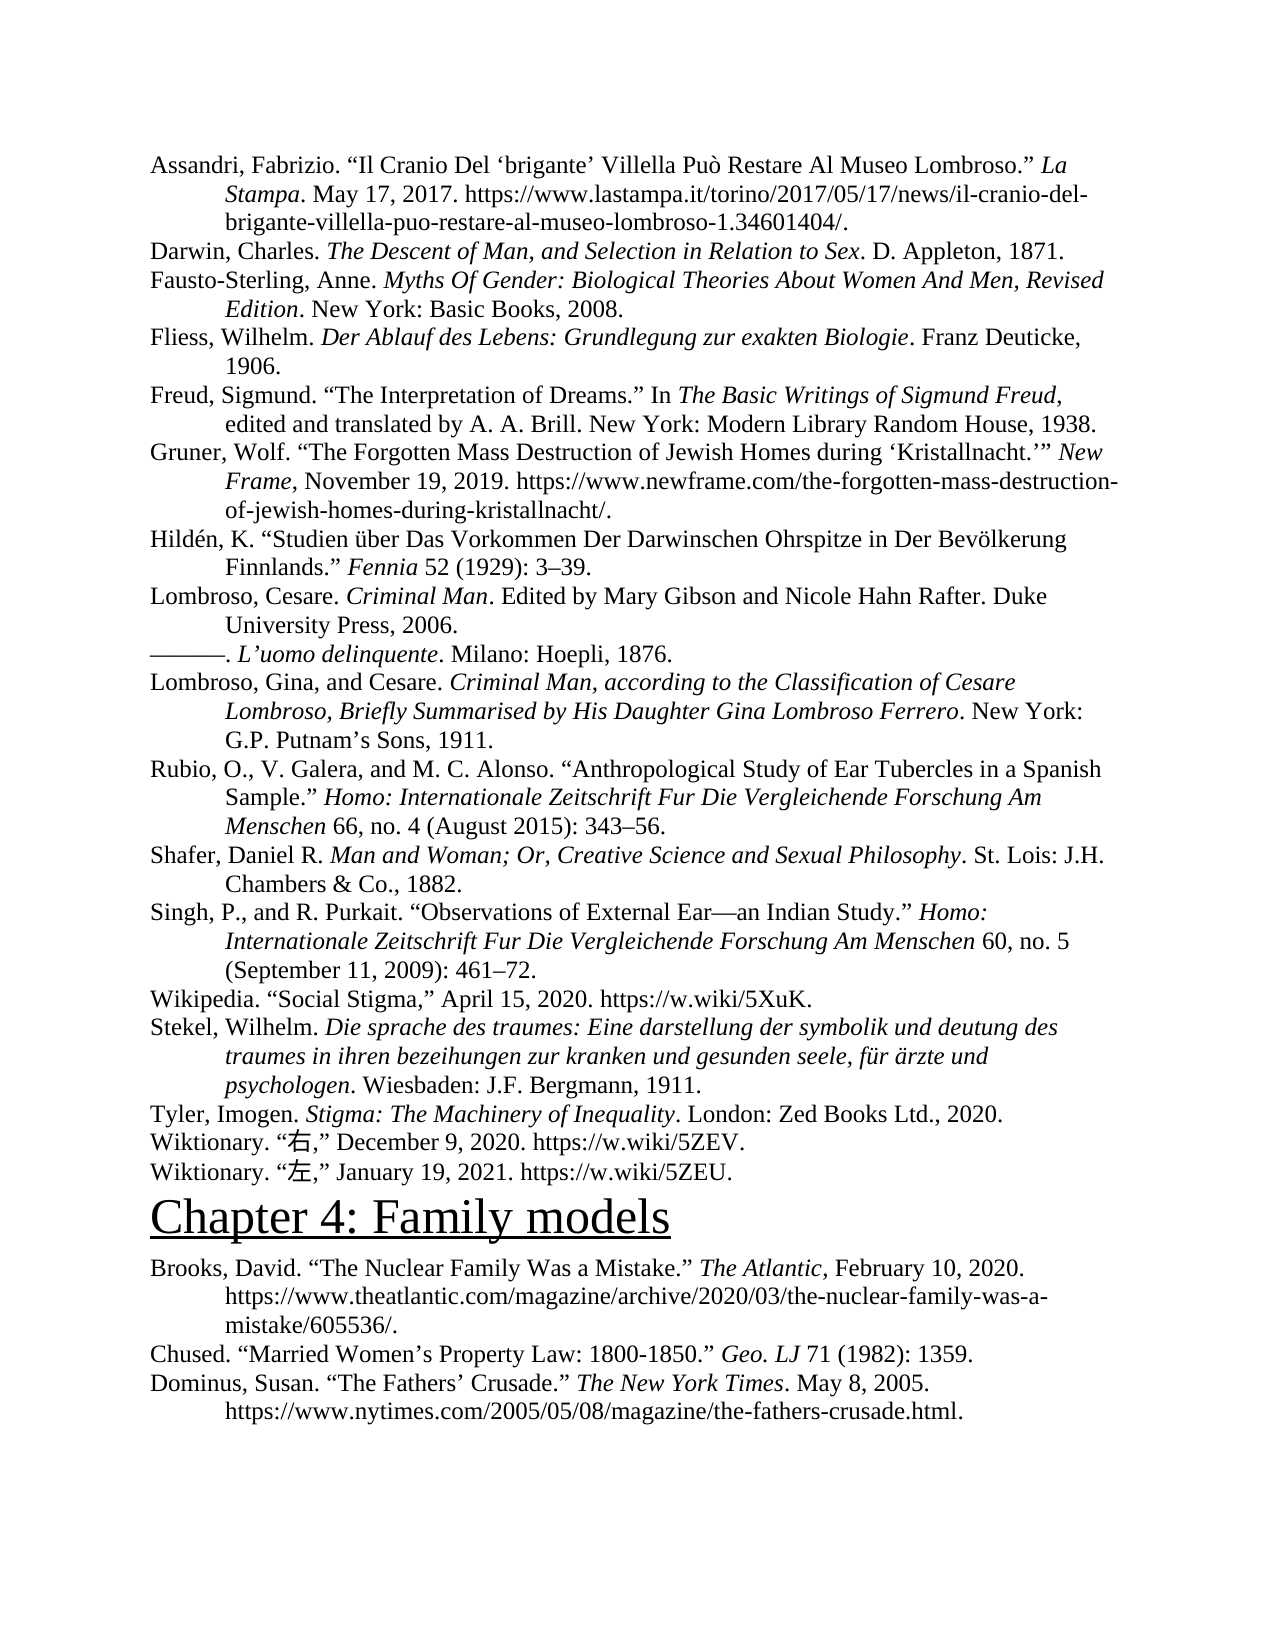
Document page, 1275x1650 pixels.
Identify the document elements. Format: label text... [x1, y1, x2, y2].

text Freud, Sigmund. “The Interpretation of Dreams.” In The Basic Writings of Sigmund Freud, edited and translated by A. A. Brill. New York: Modern Library Random House, 1938. [150, 380, 1125, 437]
text Lombroso, Cesare. Criminal Man. Edited by Mary Gibson and Nicole Hahn Rafter. Duke University Press, 2006. [150, 581, 1125, 639]
text Fliess, Wilhelm. Der Ablauf des Lebens: Grundlegung zur exakten Biologie. Franz Deuticke, 1906. [150, 322, 1125, 380]
text Stekel, Wilhelm. Die sprache des traumes: Eine darstellung der symbolik und deutung des traumes in ihren bezeihungen zur kranken und gesunden seele, für ärzte und psychologen. Wiesbaden: J.F. Bergmann, 1911. [150, 1012, 1125, 1099]
text Chused. “Married Women’s Property Law: 1800-1850.” Geo. LJ 71 (1982): 1359. [150, 1339, 1125, 1368]
text Brooks, David. “The Nuclear Family Was a Mistake.” The Atlantic, February 10, 2020. https://www.theatlantic.com/magazine/archive/2020/03/the-nuclear-family-was-a-mistake/605536/. [150, 1253, 1125, 1339]
text Gruner, Wolf. “The Forgotten Mass Destruction of Jewish Homes during ‘Kristallnacht.’” New Frame, November 19, 2019. https://www.newframe.com/the-forgotten-mass-destruction-of-jewish-homes-during-kristallnacht/. [150, 437, 1125, 524]
text Hildén, K. “Studien über Das Vorkommen Der Darwinschen Ohrspitze in Der Bevölkerung Finnlands.” Fennia 52 (1929): 3–39. [150, 524, 1125, 581]
text Darwin, Charles. The Descent of Man, and Selection in Relation to Sex. D. Appleton, 1871. [150, 236, 1125, 265]
text Singh, P., and R. Purkait. “Observations of External Ear—an Indian Study.” Homo: Internationale Zeitschrift Fur Die Vergleichende Forschung Am Menschen 60, no. 5 (September 11, 2009): 461–72. [150, 897, 1125, 984]
text Rubio, O., V. Galera, and M. C. Alonso. “Anthropological Study of Ear Tubercles in a Spanish Sample.” Homo: Internationale Zeitschrift Fur Die Vergleichende Forschung Am Menschen 66, no. 4 (August 2015): 343–56. [150, 754, 1125, 840]
text Wiktionary. “右,” December 9, 2020. https://w.wiki/5ZEV. [150, 1127, 1125, 1157]
text Tyler, Imogen. Stigma: The Machinery of Inequality. London: Zed Books Ltd., 2020. [150, 1099, 1125, 1127]
text Assandri, Fabrizio. “Il Cranio Del ‘brigante’ Villella Può Restare Al Museo Lombroso.” La Stampa. May 17, 2017. https://www.lastampa.it/torino/2017/05/17/news/il-cranio-del-brigante-villella-puo-restare-al-museo-lombroso-1.34601404/. [150, 150, 1125, 236]
text Wiktionary. “左,” January 19, 2021. https://w.wiki/5ZEU. [150, 1157, 1125, 1187]
text Fausto-Sterling, Anne. Myths Of Gender: Biological Theories About Women And Men, Revised Edition. New York: Basic Books, 2008. [150, 265, 1125, 322]
text Shafer, Daniel R. Man and Woman; Or, Creative Science and Sexual Philosophy. St. Lois: J.H. Chambers & Co., 1882. [150, 840, 1125, 897]
text Dominus, Susan. “The Fathers’ Crusade.” The New York Times. May 8, 2005. https://www.nytimes.com/2005/05/08/magazine/the-fathers-crusade.html. [150, 1368, 1125, 1425]
text ———. L’uomo delinquente. Milano: Hoepli, 1876. [150, 639, 1125, 667]
subtitle Chapter 4: Family models [150, 1187, 1125, 1244]
text Lombroso, Gina, and Cesare. Criminal Man, according to the Classification of Cesare Lombroso, Briefly Summarised by His Daughter Gina Lombroso Ferrero. New York: G.P. Putnam’s Sons, 1911. [150, 667, 1125, 754]
text Wikipedia. “Social Stigma,” April 15, 2020. https://w.wiki/5XuK. [150, 984, 1125, 1012]
